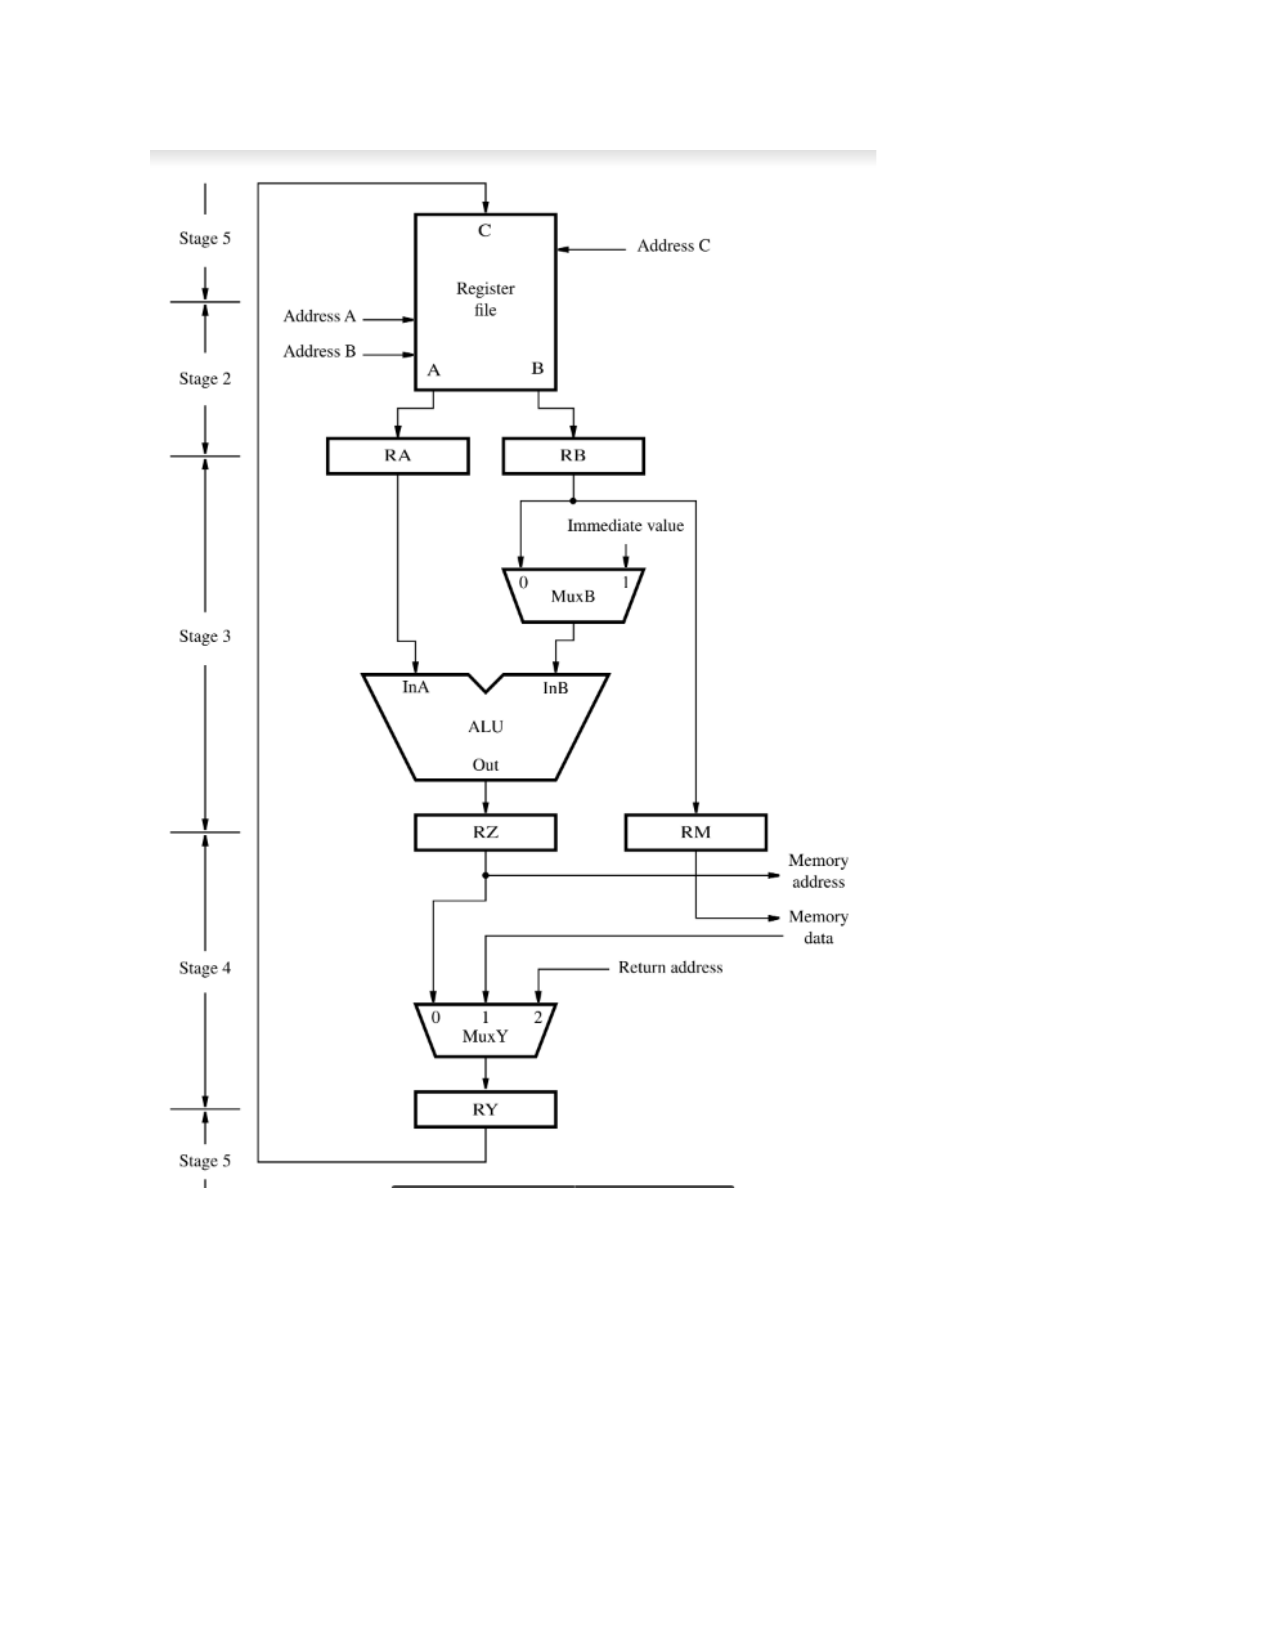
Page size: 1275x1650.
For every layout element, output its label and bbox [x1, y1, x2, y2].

picture [150, 150, 877, 1188]
